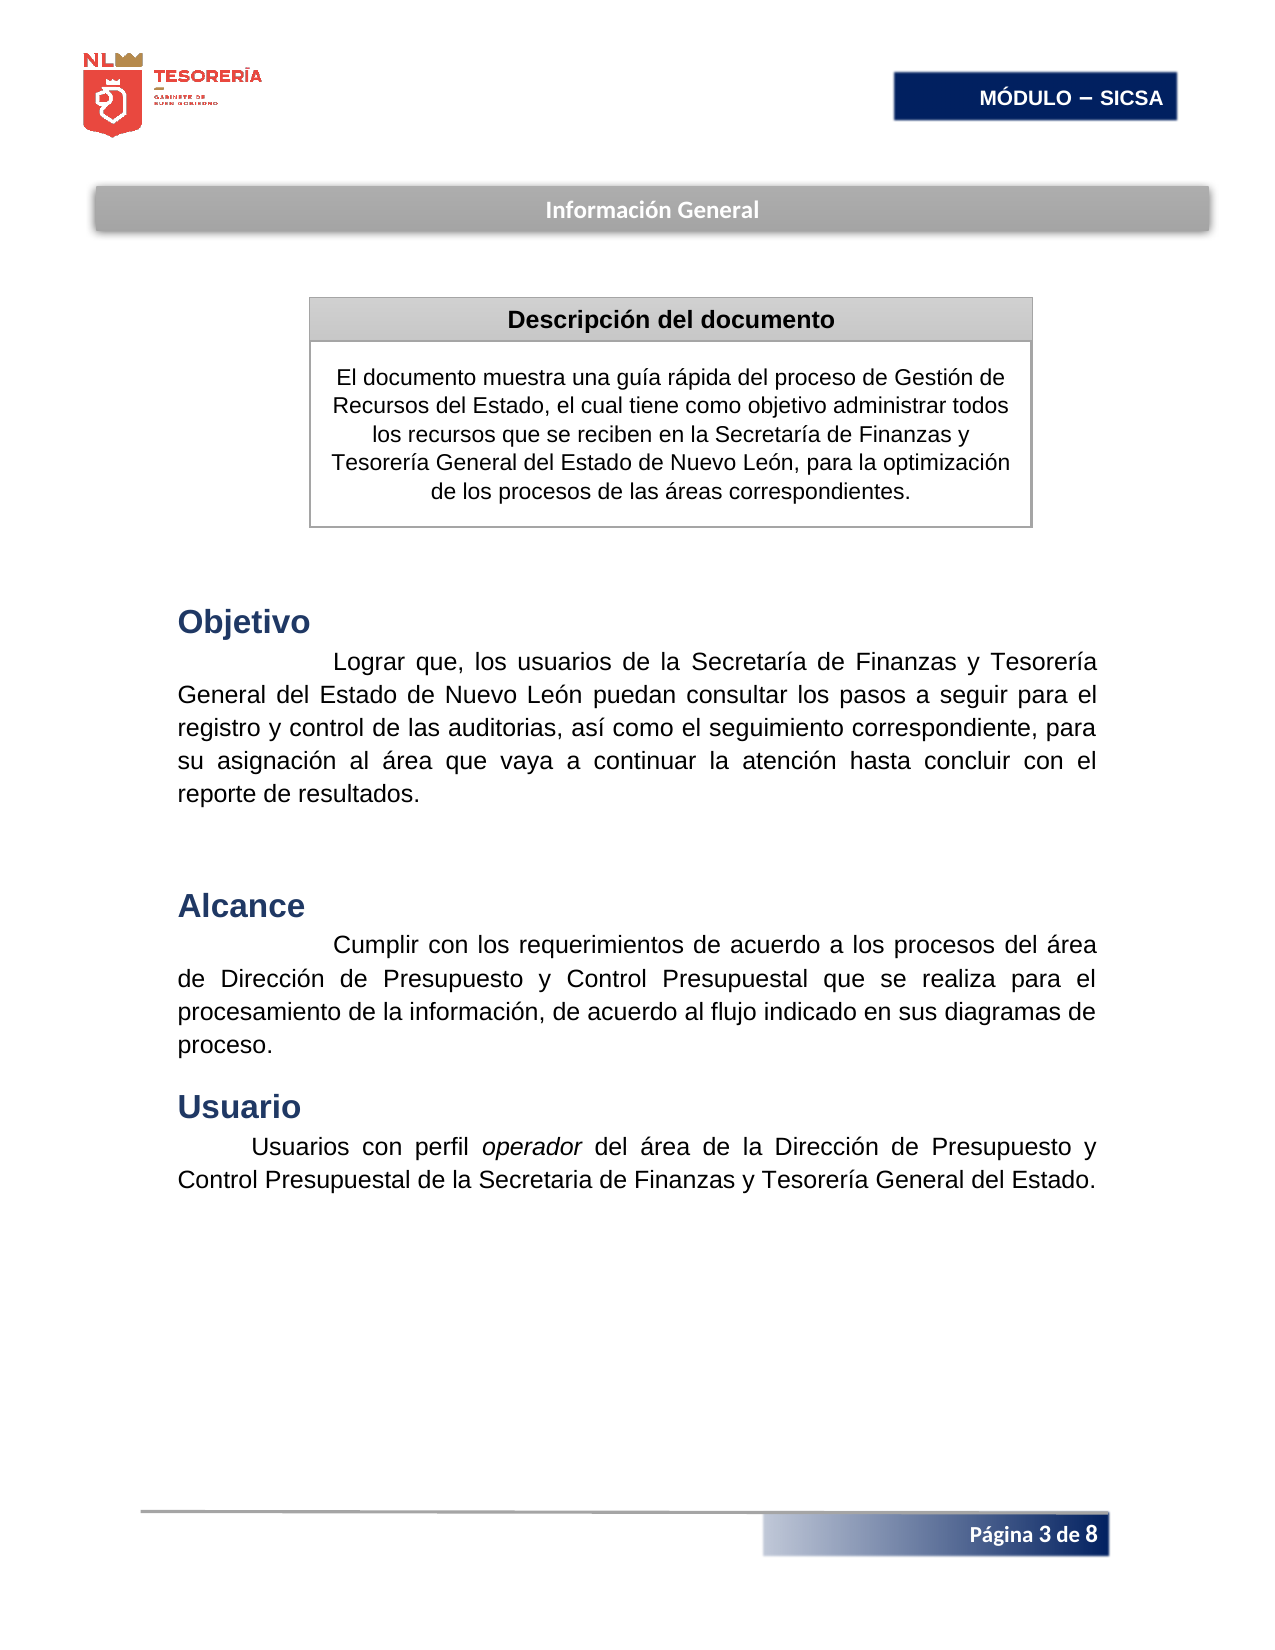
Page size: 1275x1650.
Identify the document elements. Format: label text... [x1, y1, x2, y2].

subtitle Usuario [177, 1088, 1098, 1126]
text Usuarios con perfil operador del área de la Dirección de Presupuesto y Control Presupuestal de la Secretaria de Finanzas y Tesorería General del Estado. [177, 1132, 1098, 1193]
text Lograr que, los usuarios de la Secretaría de Finanzas y Tesorería General del Estado de Nuevo León puedan consultar los pasos a seguir para el registro y control de las auditorias, así como el seguimiento correspondiente, para su asignación al área que vaya a continuar la atención hasta concluir con el reporte de resultados. [177, 647, 1098, 807]
subtitle Objetivo [177, 602, 1098, 641]
subtitle Alcance [177, 886, 1098, 925]
text Cumplir con los requerimientos de acuerdo a los procesos del área de Dirección de Presupuesto y Control Presupuestal que se realiza para el procesamiento de la información, de acuerdo al flujo indicado en sus diagramas de proceso. [177, 931, 1098, 1058]
picture [79, 43, 264, 140]
